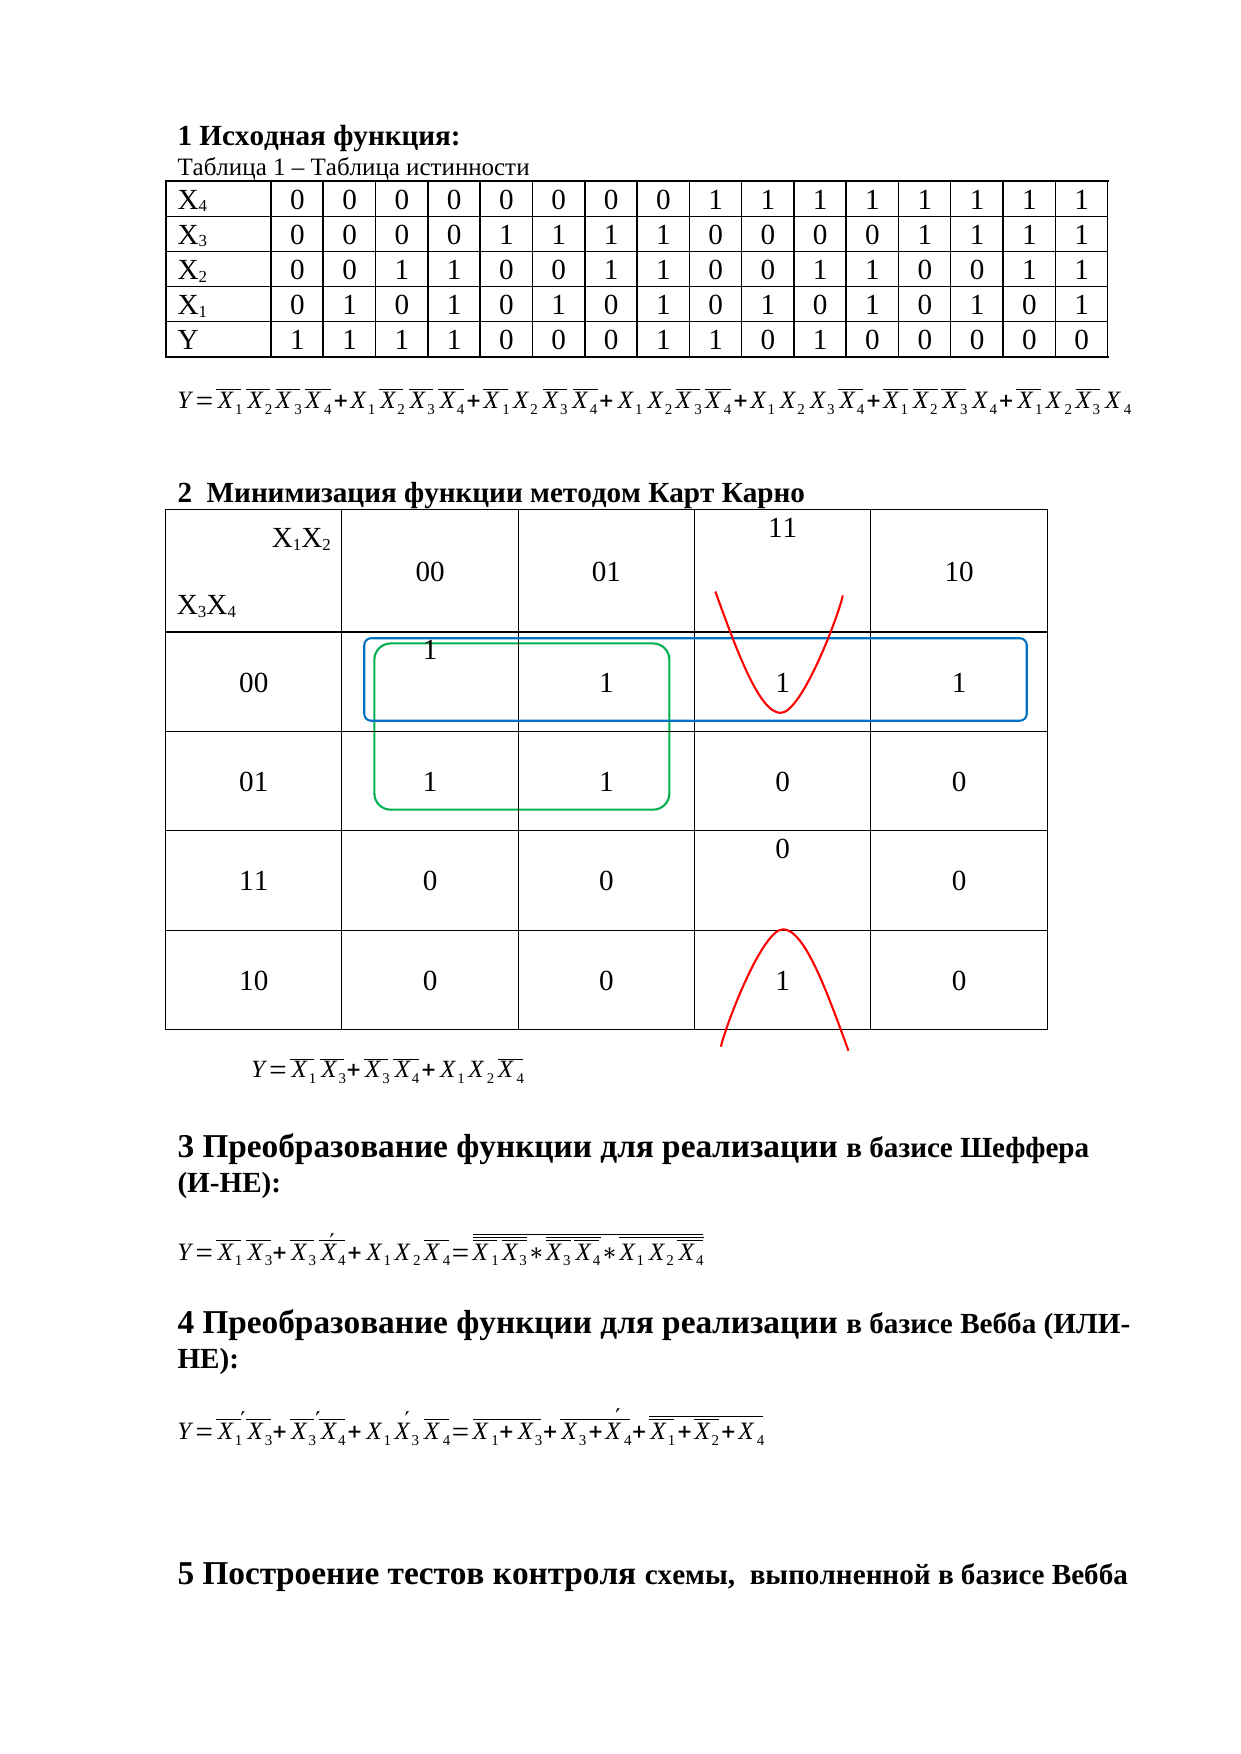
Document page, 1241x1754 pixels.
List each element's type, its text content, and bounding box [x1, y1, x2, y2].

table_cell 00 [166, 633, 341, 731]
table_header 01 [519, 510, 694, 631]
table_cell 0 [795, 217, 845, 251]
table_cell 0 [376, 217, 427, 251]
table_cell 1 [376, 252, 427, 286]
table_cell X2 [167, 252, 270, 286]
table_cell 0 [519, 931, 694, 1029]
table_header X1X2 X3X4 [166, 510, 341, 631]
table_cell 0 [272, 217, 322, 251]
table_cell 0 [272, 252, 322, 286]
table_cell 0 [533, 322, 584, 356]
table_cell 0 [342, 931, 518, 1029]
table_cell 0 [481, 322, 532, 356]
table_cell 1 [586, 252, 636, 286]
table_cell 0 [1056, 322, 1107, 356]
table_cell 1 [871, 633, 1047, 731]
table_cell 0 [742, 252, 793, 286]
table_cell 1 [728, 931, 839, 1029]
table_cell 0 [899, 287, 950, 321]
table_cell 1 [519, 732, 694, 830]
table_cell 0 [951, 322, 1002, 356]
table_cell 0 [324, 217, 375, 251]
table_cell 1 [847, 252, 898, 286]
table_cell 0 [847, 322, 898, 356]
table_cell 0 [342, 831, 518, 929]
table_cell 1 [695, 640, 870, 719]
table_cell 0 [951, 252, 1002, 286]
table_cell 1 [793, 931, 870, 1029]
table_cell 1 [533, 217, 584, 251]
table_header 11 [695, 510, 870, 631]
table_cell 1 [533, 287, 584, 321]
table_cell 1 [1056, 217, 1107, 251]
table_cell 0 [586, 322, 636, 356]
table_header 1 [1056, 182, 1107, 216]
table_cell 0 [376, 287, 427, 321]
table_cell 1 [795, 322, 845, 356]
table_cell 0 [324, 252, 375, 286]
table_cell 1 [481, 217, 532, 251]
table_cell 0 [519, 831, 694, 929]
table_header 0 [429, 182, 479, 216]
text Таблица 1 – Таблица истинности [177, 152, 1152, 180]
table_cell 1 [638, 252, 689, 286]
table_header 1 [899, 182, 950, 216]
table_cell 0 [1004, 287, 1055, 321]
table_cell 1 [429, 322, 479, 356]
table_cell 0 [695, 732, 870, 830]
table_cell 0 [847, 217, 898, 251]
table_cell 0 [871, 831, 1047, 929]
table_header 0 [376, 182, 427, 216]
table_header 1 [1004, 182, 1055, 216]
table_cell 0 [481, 287, 532, 321]
table_cell 1 [342, 633, 518, 731]
table_cell 1 [272, 322, 322, 356]
text 1 Исходная функция: [177, 118, 1152, 152]
table_cell 1 [951, 287, 1002, 321]
table_cell 11 [166, 831, 341, 929]
table_cell 0 [586, 287, 636, 321]
table_cell 0 [899, 322, 950, 356]
table_cell 1 [586, 217, 636, 251]
table_cell 0 [871, 931, 1047, 1029]
table_header 10 [871, 510, 1047, 631]
table_header 1 [847, 182, 898, 216]
table_cell 01 [166, 732, 341, 830]
table_cell 1 [742, 287, 793, 321]
table_header 1 [742, 182, 793, 216]
table_cell 1 [638, 322, 689, 356]
table_cell 0 [742, 217, 793, 251]
table_header 1 [951, 182, 1002, 216]
table_cell X3 [167, 217, 270, 251]
table_cell 1 [519, 640, 694, 719]
table_cell 1 [324, 287, 375, 321]
table_cell 0 [695, 831, 870, 929]
table_cell 0 [481, 252, 532, 286]
table_cell 1 [1056, 287, 1107, 321]
table_header 0 [481, 182, 532, 216]
table_cell 0 [272, 287, 322, 321]
table_cell 1 [429, 252, 479, 286]
table_cell 0 [429, 217, 479, 251]
table_cell 0 [871, 732, 1047, 830]
text (И-НЕ): [177, 1165, 1152, 1199]
table_cell 1 [951, 217, 1002, 251]
table_cell X1 [167, 287, 270, 321]
table_cell 1 [1056, 252, 1107, 286]
table_header 0 [638, 182, 689, 216]
table_cell 1 [324, 322, 375, 356]
table_cell 1 [638, 287, 689, 321]
table_cell 10 [166, 931, 341, 1029]
table_cell 1 [638, 217, 689, 251]
table_cell 0 [899, 252, 950, 286]
table_cell 0 [533, 252, 584, 286]
table_header 00 [342, 510, 518, 631]
table_cell 1 [795, 252, 845, 286]
table_cell 1 [1004, 252, 1055, 286]
table_header X4 [167, 182, 270, 216]
table_cell 0 [690, 252, 741, 286]
table_cell 0 [742, 322, 793, 356]
table_header 1 [690, 182, 741, 216]
table_header 0 [272, 182, 322, 216]
table_cell 1 [847, 287, 898, 321]
table_cell Y [167, 322, 270, 356]
table_cell 1 [342, 732, 518, 830]
text 4 Преобразование функции для реализации в базисе Вебба (ИЛИ-НЕ): [177, 1302, 1152, 1374]
table_header 0 [324, 182, 375, 216]
table_header 1 [795, 182, 845, 216]
table_cell 1 [695, 931, 774, 1029]
table_cell 1 [376, 322, 427, 356]
table_header 0 [586, 182, 636, 216]
text 5 Построение тестов контроля схемы, выполненной в базисе Вебба [177, 1553, 1152, 1592]
table_header 0 [533, 182, 584, 216]
table_cell 0 [1004, 322, 1055, 356]
table_cell 1 [1004, 217, 1055, 251]
table_cell 1 [899, 217, 950, 251]
table_cell 1 [690, 322, 741, 356]
text 2 Минимизация функции методом Карт Карно [177, 475, 1152, 509]
table_cell 1 [429, 287, 479, 321]
text 3 Преобразование функции для реализации в базисе Шеффера [177, 1127, 1152, 1165]
table_cell 0 [690, 287, 741, 321]
table_cell 0 [795, 287, 845, 321]
table_cell 0 [690, 217, 741, 251]
